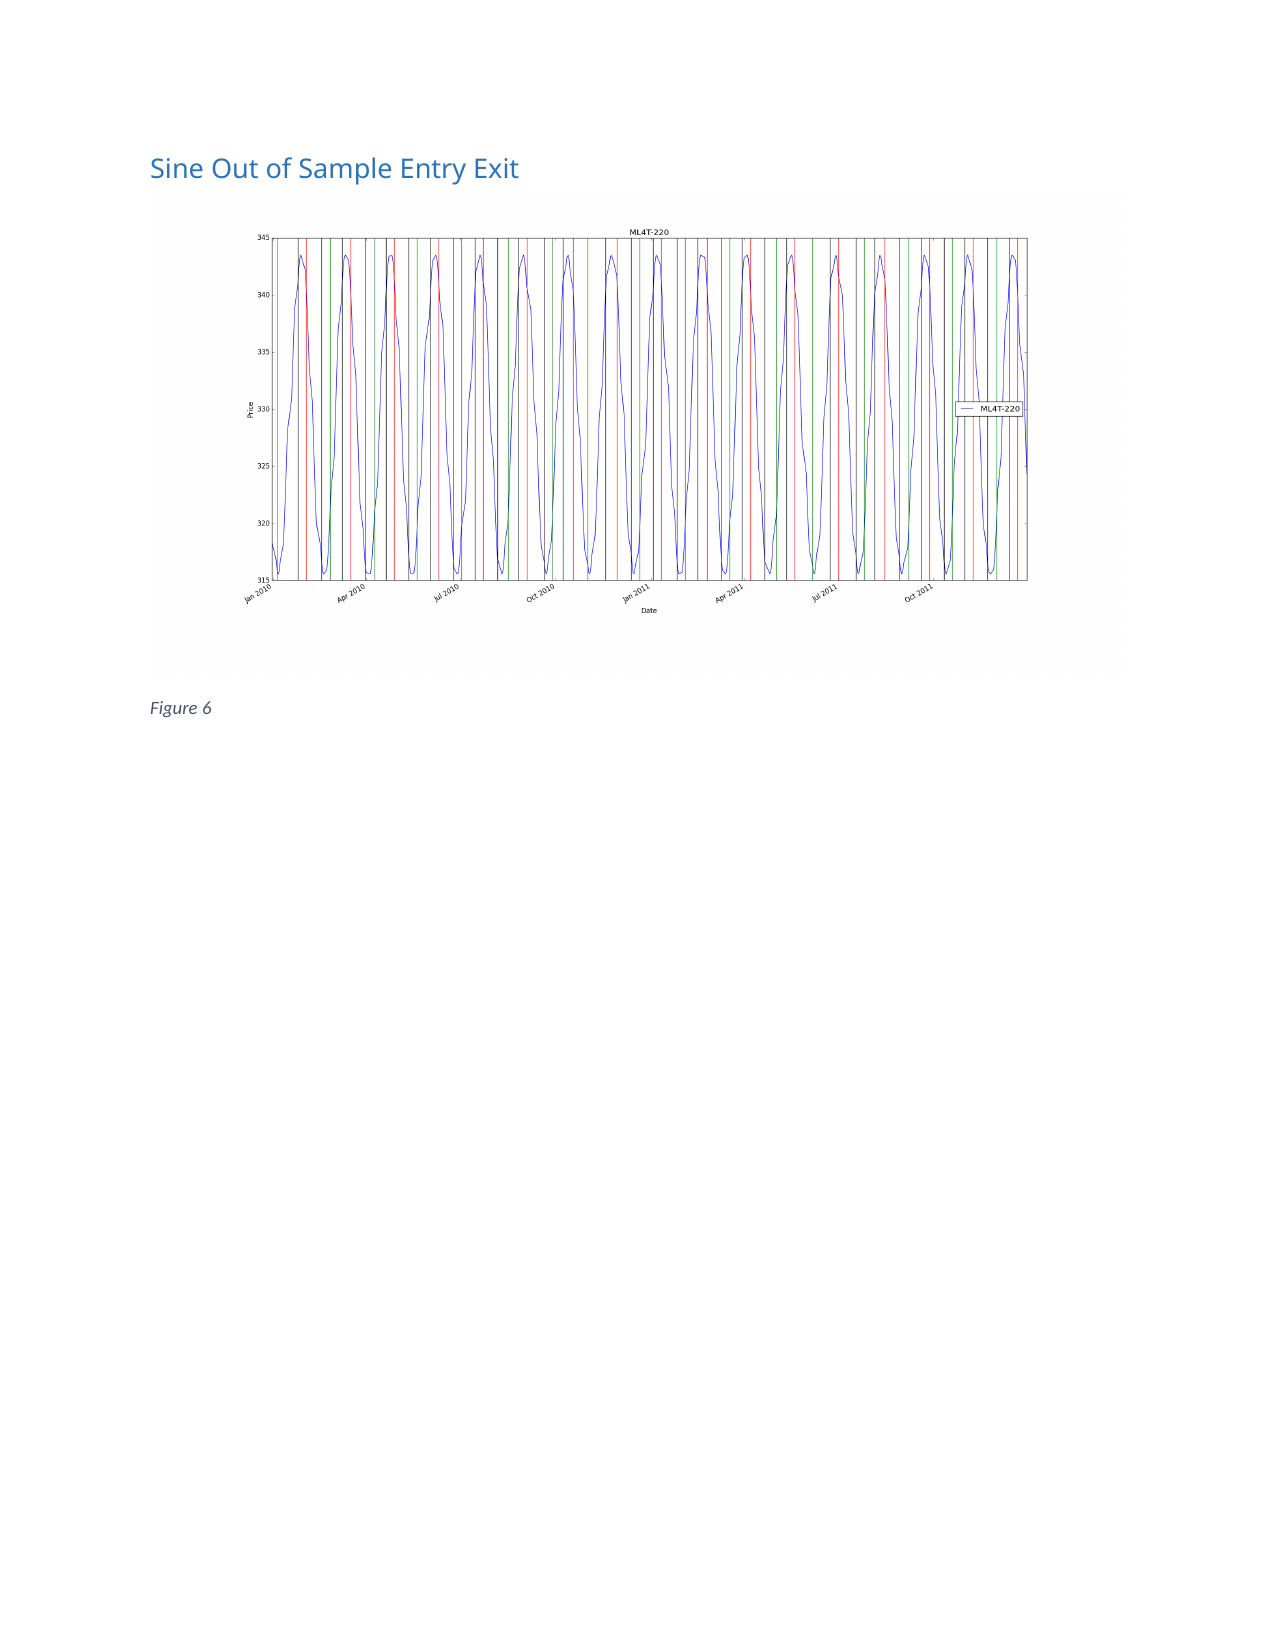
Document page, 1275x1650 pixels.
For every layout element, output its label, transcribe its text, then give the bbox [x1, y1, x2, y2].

subtitle Sine Out of Sample Entry Exit [150, 150, 1125, 187]
picture [150, 189, 1124, 678]
text Figure 6 [150, 696, 1125, 719]
